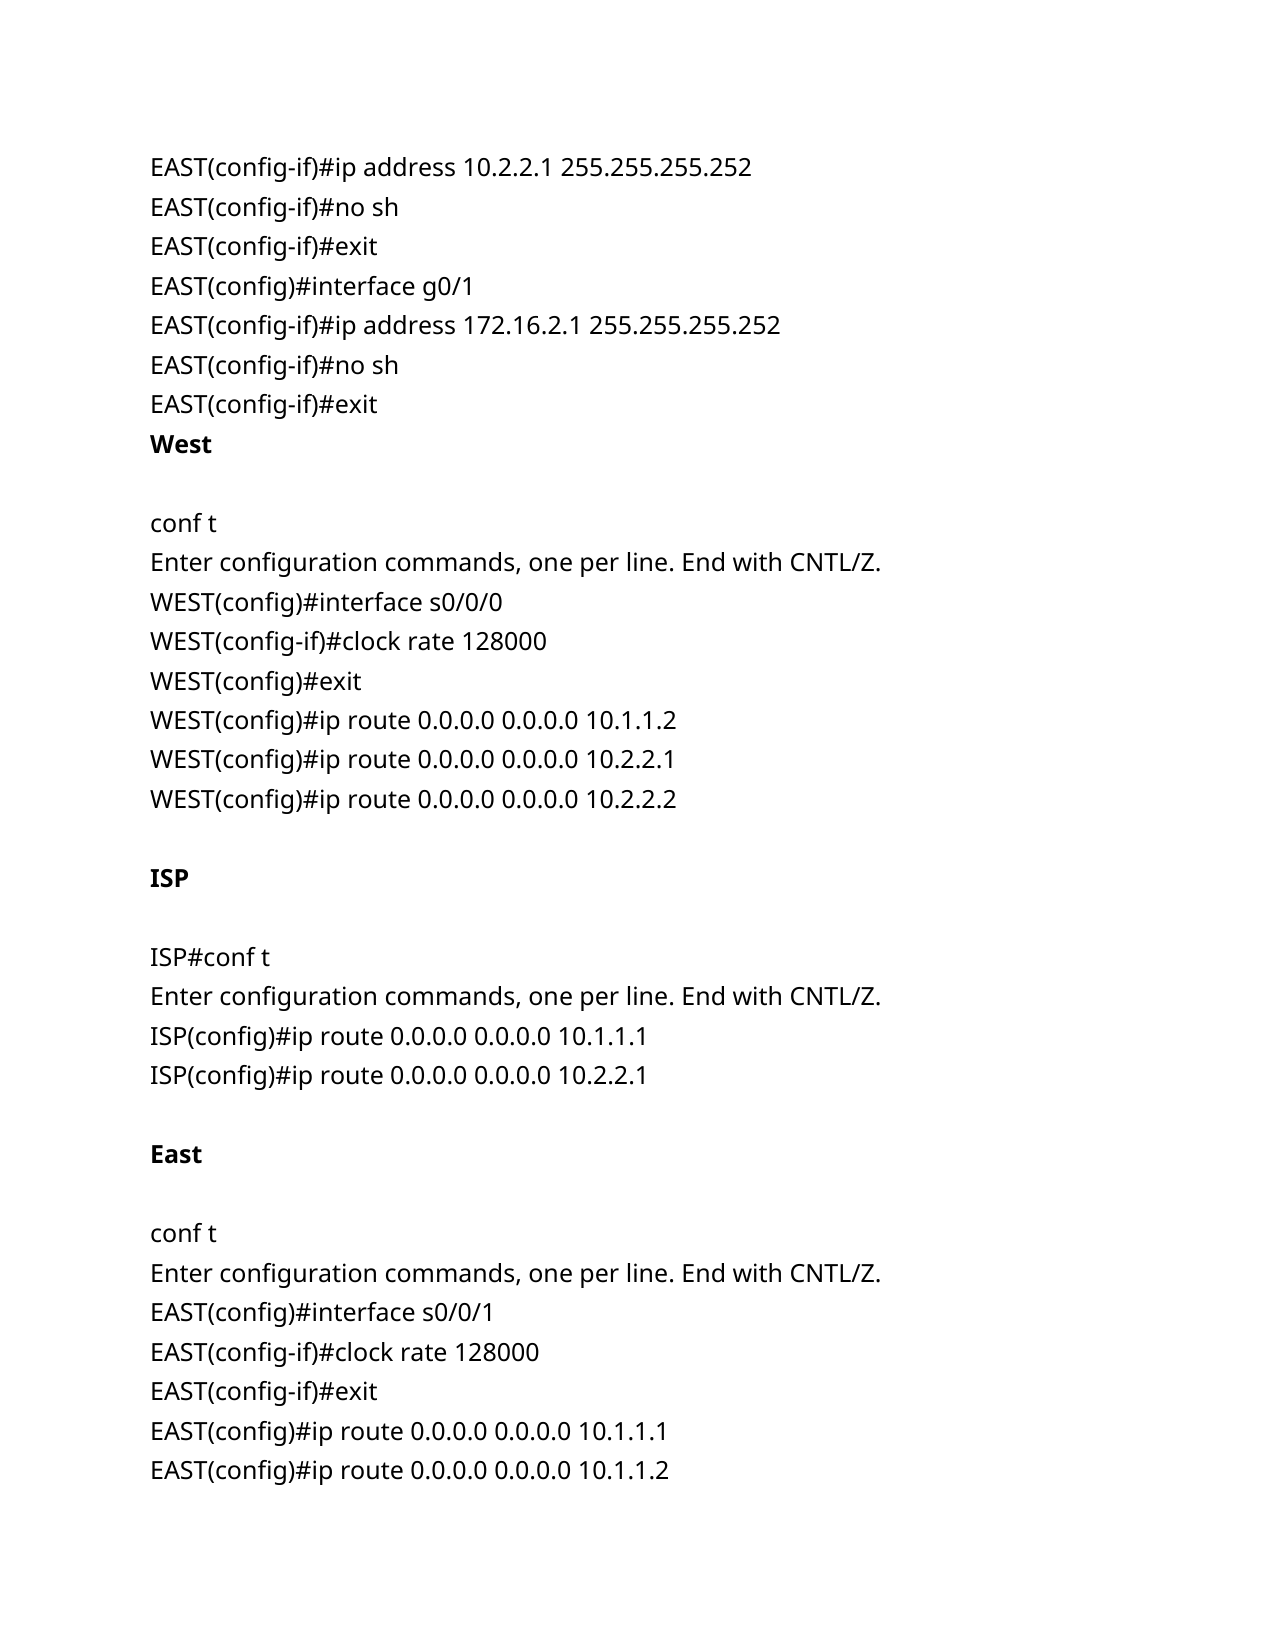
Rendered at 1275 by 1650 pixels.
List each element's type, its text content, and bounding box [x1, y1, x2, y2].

text Enter configuration commands, one per line. End with CNTL/Z. [150, 979, 1125, 1013]
text ISP(config)#ip route 0.0.0.0 0.0.0.0 10.2.2.1 [150, 1058, 1125, 1092]
text ISP [150, 861, 1125, 895]
text WEST(config)#ip route 0.0.0.0 0.0.0.0 10.1.1.2 [150, 703, 1125, 737]
text EAST(config-if)#ip address 10.2.2.1 255.255.255.252 [150, 150, 1125, 184]
text WEST(config-if)#clock rate 128000 [150, 624, 1125, 658]
text East [150, 1137, 1125, 1171]
text WEST(config)#exit [150, 663, 1125, 697]
text EAST(config-if)#clock rate 128000 [150, 1334, 1125, 1368]
text Enter configuration commands, one per line. End with CNTL/Z. [150, 1255, 1125, 1289]
text conf t [150, 1216, 1125, 1250]
text EAST(config-if)#exit [150, 1374, 1125, 1408]
text ISP(config)#ip route 0.0.0.0 0.0.0.0 10.1.1.1 [150, 1018, 1125, 1053]
text conf t [150, 505, 1125, 539]
text Enter configuration commands, one per line. End with CNTL/Z. [150, 545, 1125, 579]
text EAST(config)#interface g0/1 [150, 268, 1125, 302]
text EAST(config-if)#no sh [150, 189, 1125, 223]
text WEST(config)#interface s0/0/0 [150, 584, 1125, 618]
text ISP#conf t [150, 939, 1125, 974]
text EAST(config-if)#no sh [150, 347, 1125, 381]
text West [150, 426, 1125, 460]
text EAST(config)#ip route 0.0.0.0 0.0.0.0 10.1.1.1 [150, 1413, 1125, 1447]
text EAST(config-if)#ip address 172.16.2.1 255.255.255.252 [150, 308, 1125, 342]
text EAST(config-if)#exit [150, 387, 1125, 421]
text EAST(config)#ip route 0.0.0.0 0.0.0.0 10.1.1.2 [150, 1453, 1125, 1487]
text WEST(config)#ip route 0.0.0.0 0.0.0.0 10.2.2.1 [150, 742, 1125, 776]
text WEST(config)#ip route 0.0.0.0 0.0.0.0 10.2.2.2 [150, 782, 1125, 816]
text EAST(config)#interface s0/0/1 [150, 1295, 1125, 1329]
text EAST(config-if)#exit [150, 229, 1125, 263]
